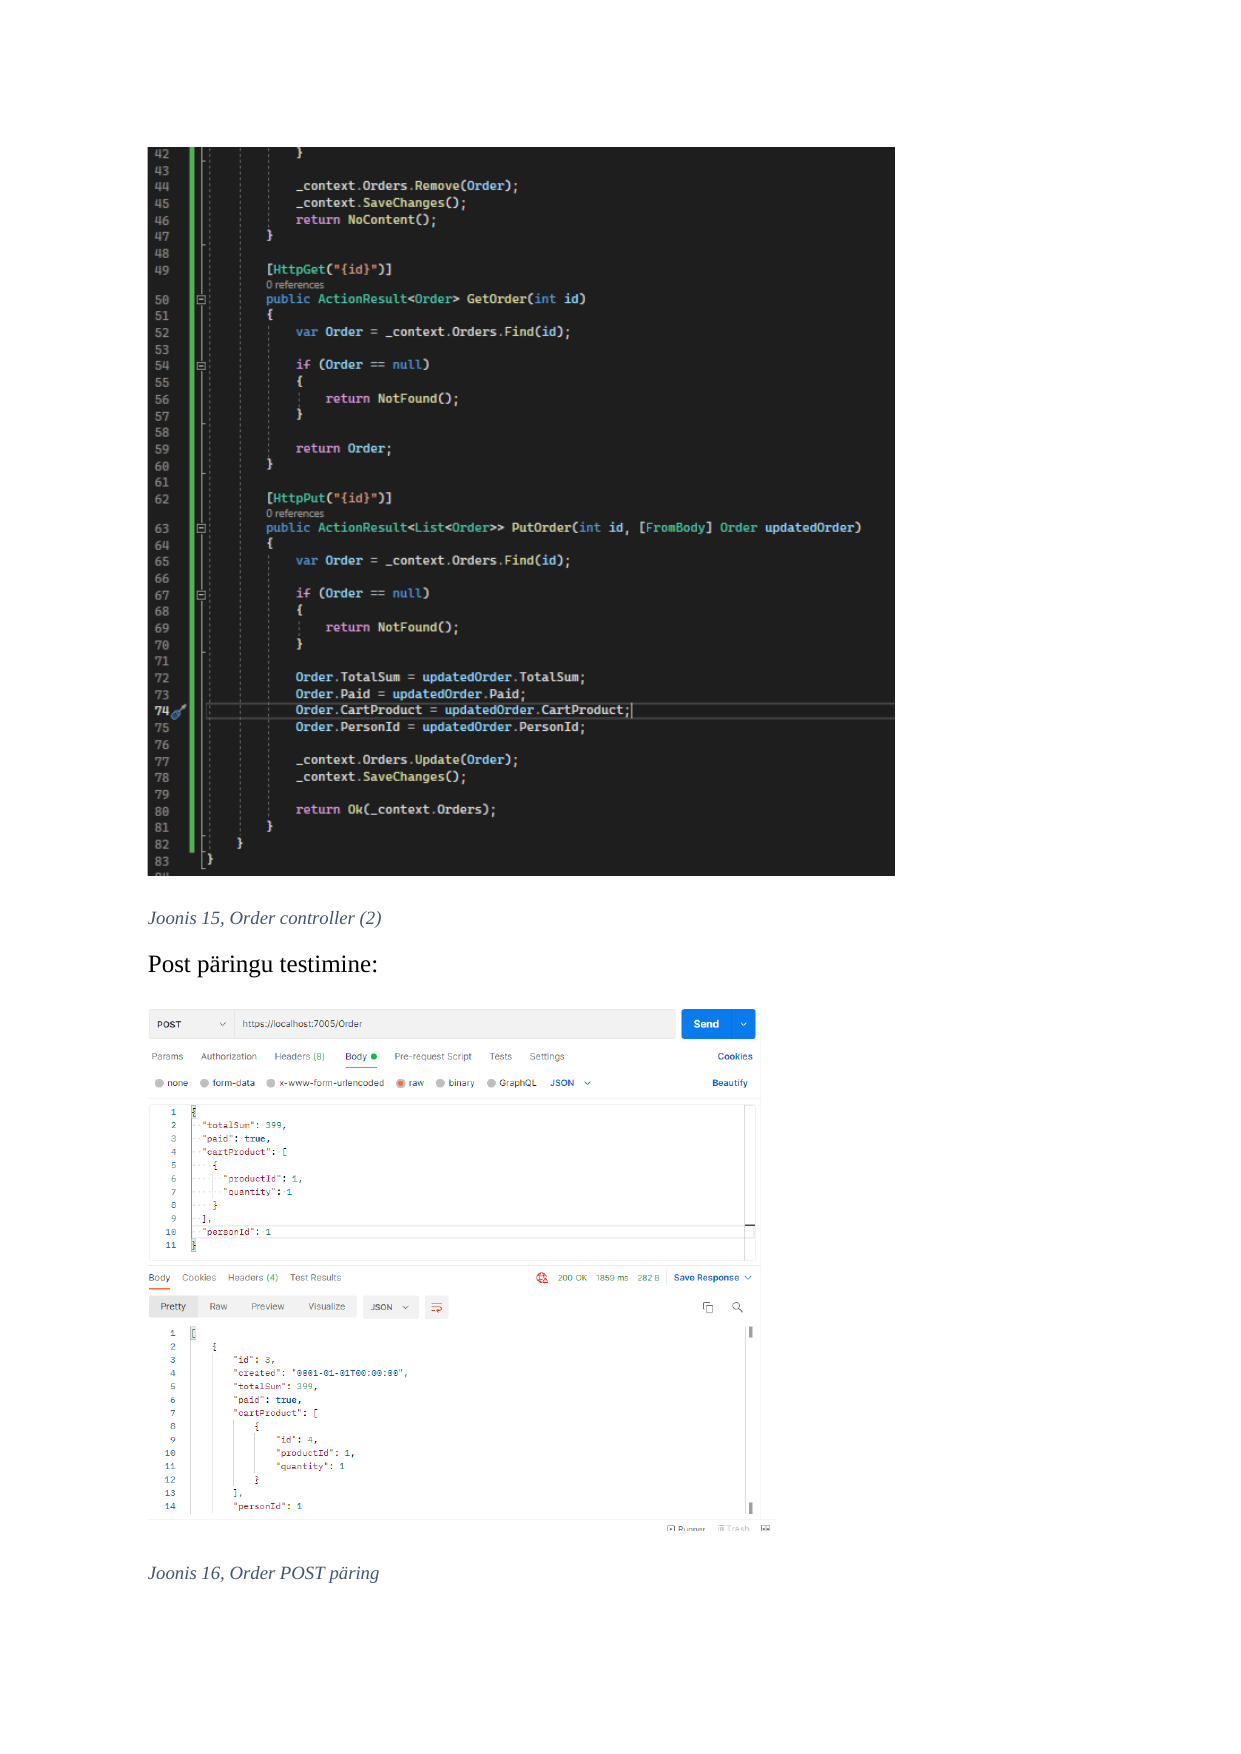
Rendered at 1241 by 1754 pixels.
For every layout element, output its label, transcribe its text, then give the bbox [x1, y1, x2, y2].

text Joonis 15, Order controller (2) [148, 907, 1093, 928]
picture [147, 1008, 778, 1531]
picture [147, 147, 895, 876]
text Post päringu testimine: [148, 949, 1093, 978]
text Joonis 16, Order POST päring [148, 1562, 1093, 1583]
